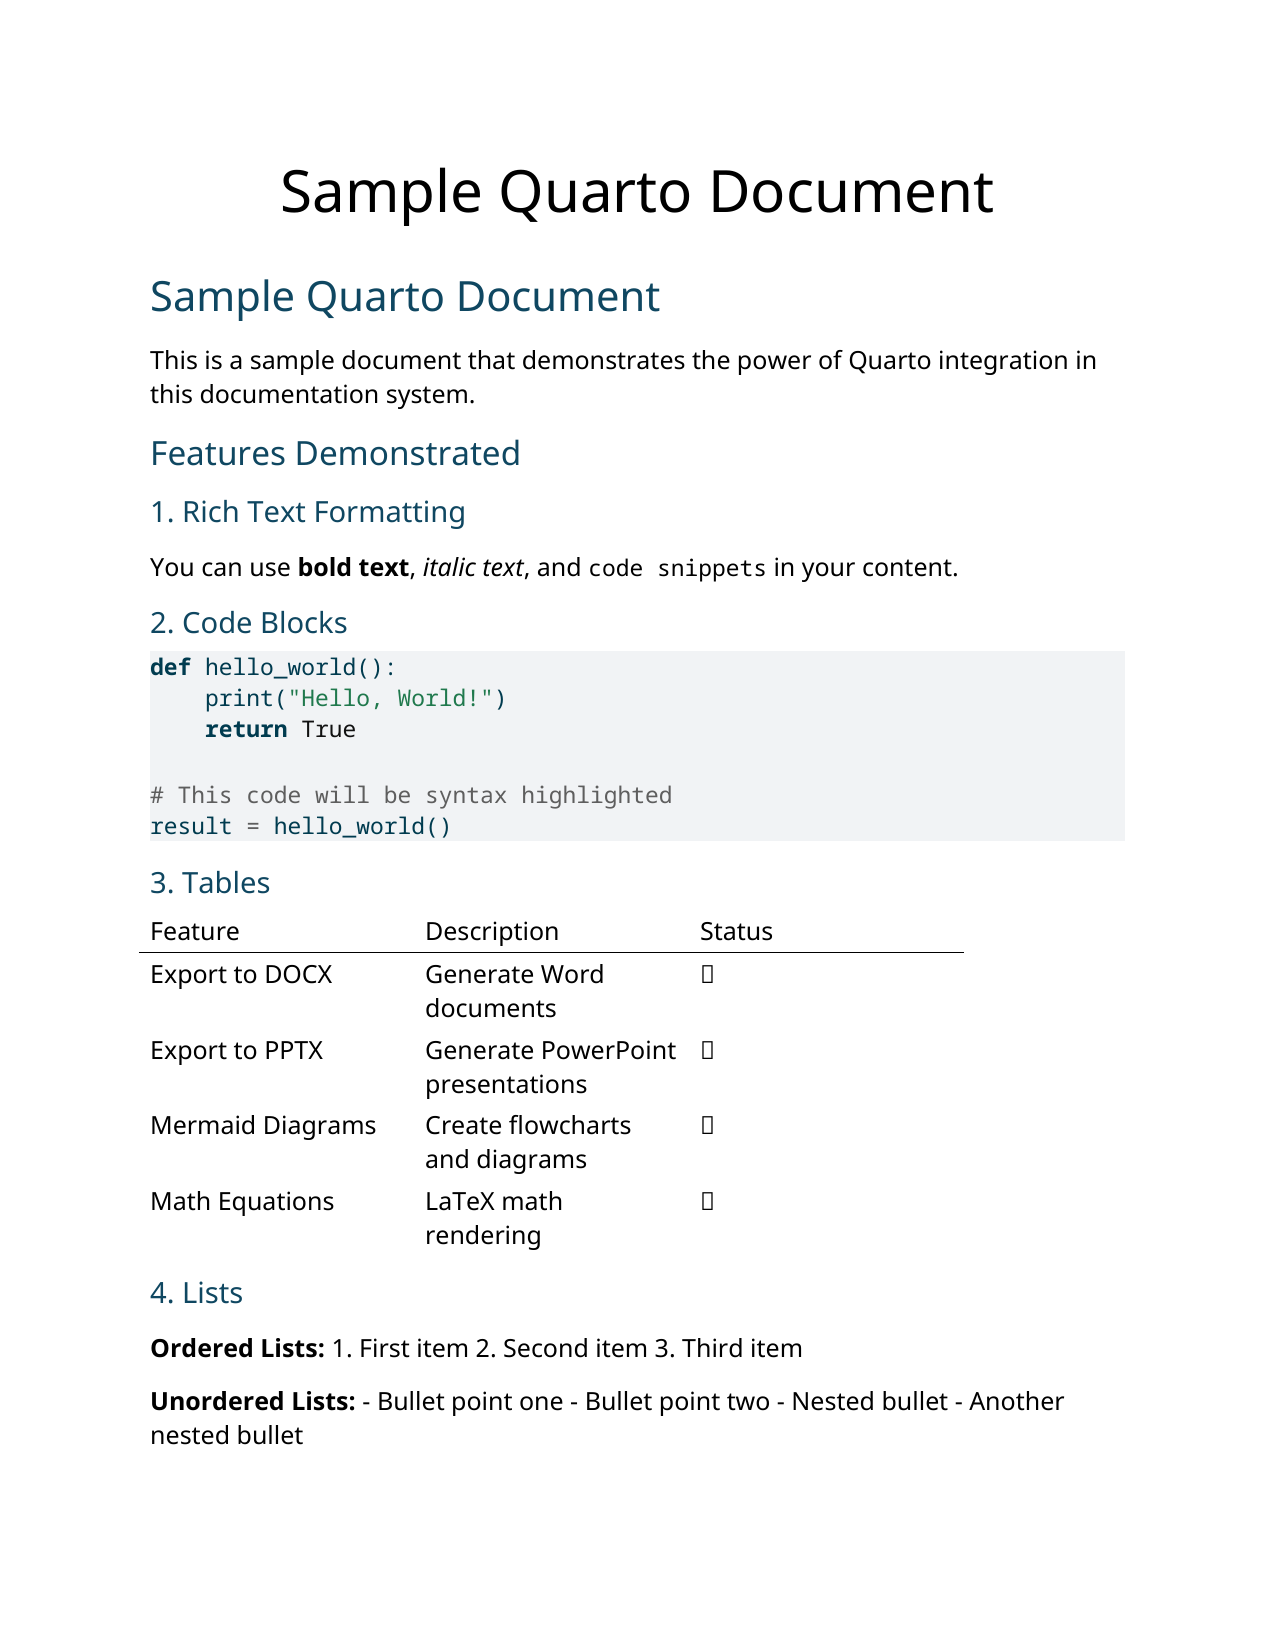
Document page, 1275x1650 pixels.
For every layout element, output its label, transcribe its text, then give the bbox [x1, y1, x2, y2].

table_cell Generate PowerPoint presentations [414, 1029, 689, 1104]
table_cell Math Equations [139, 1180, 414, 1256]
table_cell Create flowcharts and diagrams [414, 1104, 689, 1180]
subtitle 1. Rich Text Formatting [150, 491, 1125, 531]
subtitle 3. Tables [150, 862, 1125, 902]
subtitle 2. Code Blocks [150, 603, 1125, 642]
subtitle Sample Quarto Document [150, 267, 1125, 324]
text You can use bold text, italic text, and code snippets in your content. [150, 550, 1125, 584]
table_cell ✅ [689, 1104, 964, 1180]
table_cell LaTeX math rendering [414, 1180, 689, 1256]
text This is a sample document that demonstrates the power of Quarto integration in this documentation system. [150, 342, 1125, 411]
subtitle Features Demonstrated [150, 429, 1125, 475]
table_header Description [414, 910, 689, 951]
text def hello_world(): print("Hello, World!") return True # This code will be syntax highlighted result = hello_world() [150, 651, 1125, 841]
table_cell ✅ [689, 1029, 964, 1104]
table_cell ✅ [689, 1180, 964, 1256]
subtitle 4. Lists [150, 1272, 1125, 1312]
table_header Status [689, 910, 964, 951]
table_header Feature [139, 910, 414, 951]
text Unordered Lists: - Bullet point one - Bullet point two - Nested bullet - Another nested bullet [150, 1383, 1125, 1452]
table_cell Export to DOCX [139, 953, 414, 1029]
table_cell Generate Word documents [414, 953, 689, 1029]
table_cell Export to PPTX [139, 1029, 414, 1104]
table_cell ✅ [689, 953, 964, 1029]
table_cell Mermaid Diagrams [139, 1104, 414, 1180]
text Ordered Lists: 1. First item 2. Second item 3. Third item [150, 1331, 1125, 1365]
title Sample Quarto Document [150, 150, 1125, 229]
